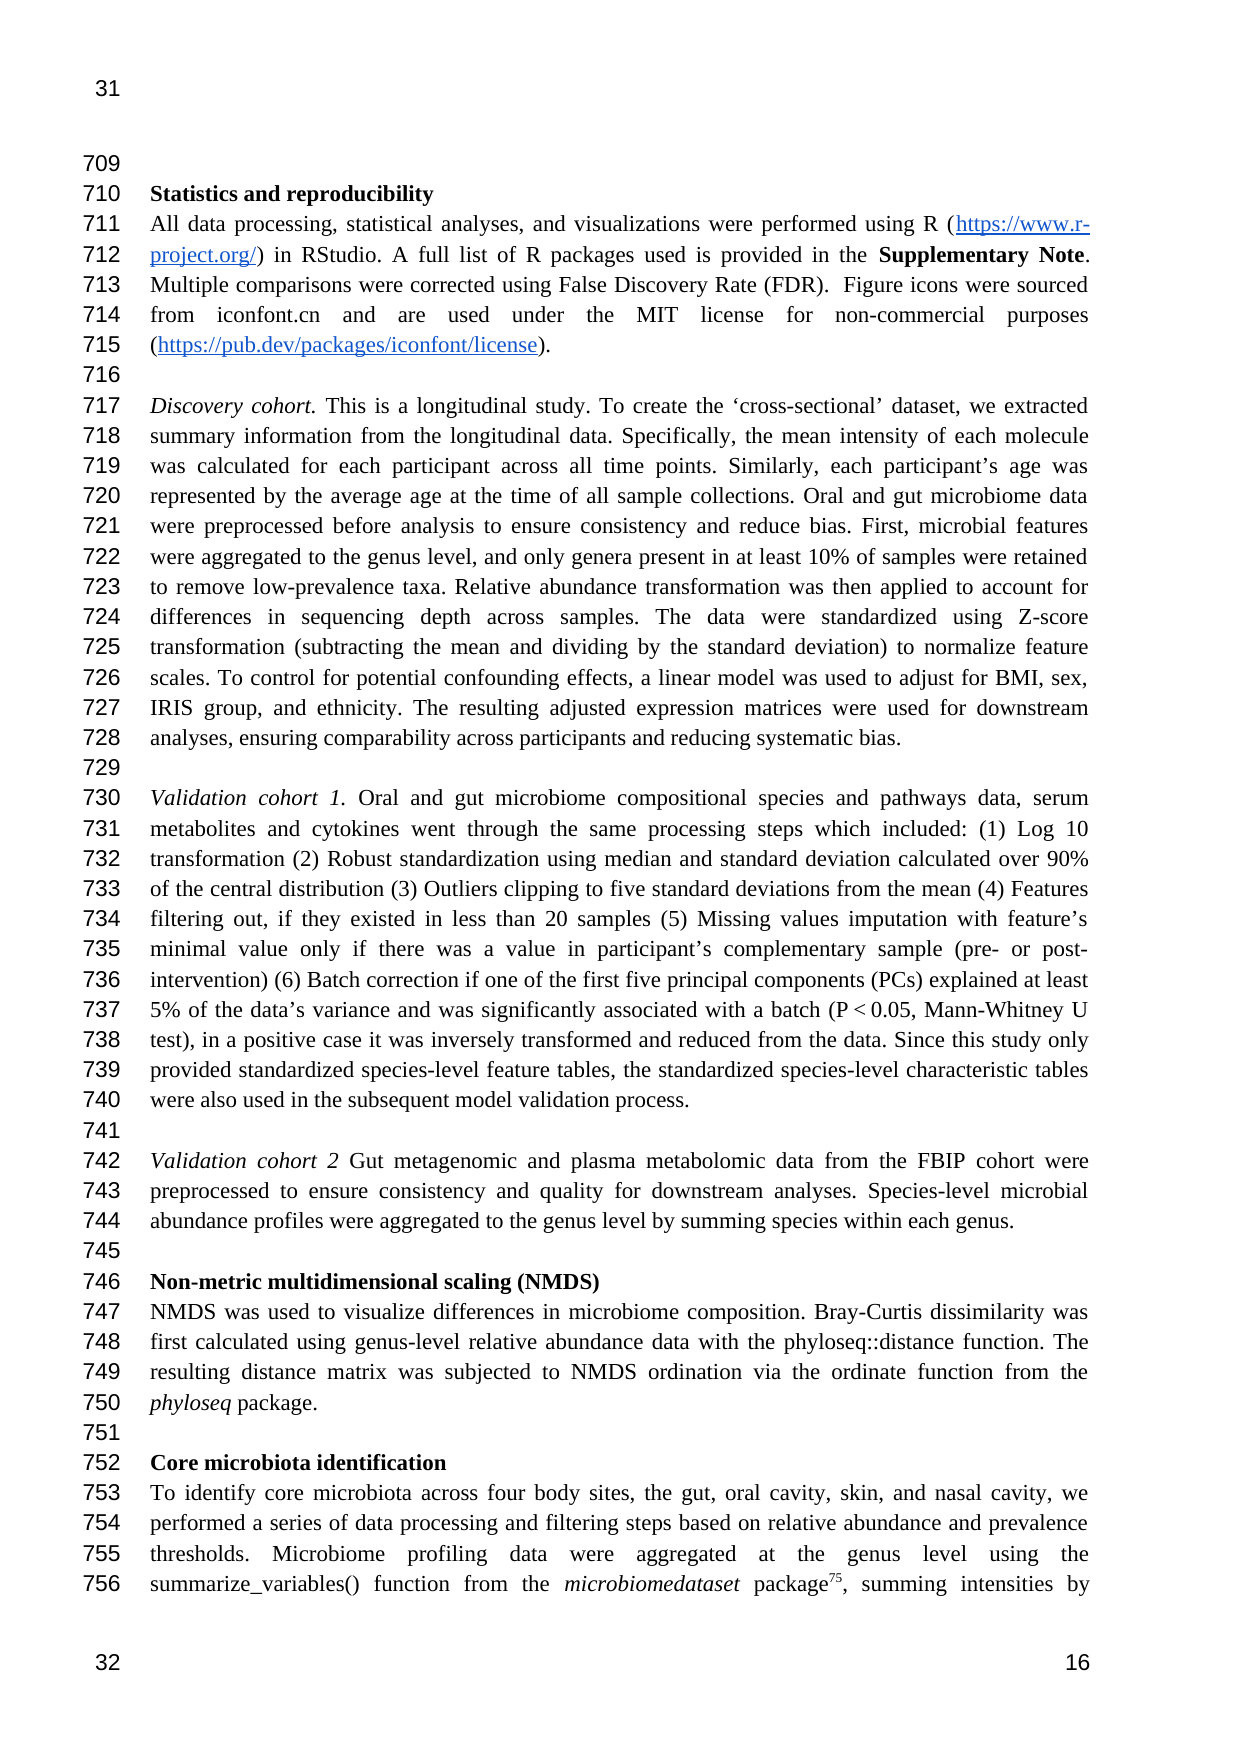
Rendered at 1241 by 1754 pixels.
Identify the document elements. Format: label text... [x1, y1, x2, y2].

text All data processing, statistical analyses, and visualizations were performed using R (https://www.r-project.org/) in RStudio. A full list of R packages used is provided in the Supplementary Note. Multiple comparisons were corrected using False Discovery Rate (FDR). Figure icons were sourced from iconfont.cn and are used under the MIT license for non-commercial purposes (https://pub.dev/packages/iconfont/license). [150, 210, 1090, 358]
text Validation cohort 1. Oral and gut microbiome compositional species and pathways data, serum metabolites and cytokines went through the same processing steps which included: (1) Log 10 transformation (2) Robust standardization using median and standard deviation calculated over 90% of the central distribution (3) Outliers clipping to five standard deviations from the mean (4) Features filtering out, if they existed in less than 20 samples (5) Missing values imputation with feature’s minimal value only if there was a value in participant’s complementary sample (pre- or post- intervention) (6) Batch correction if one of the first five principal components (PCs) explained at least 5% of the data’s variance and was significantly associated with a batch (P < 0.05, Mann-Whitney U test), in a positive case it was inversely transformed and reduced from the data. Since this study only provided standardized species-level feature tables, the standardized species-level characteristic tables were also used in the subsequent model validation process. [150, 784, 1090, 1113]
text Validation cohort 2 Gut metagenomic and plasma metabolomic data from the FBIP cohort were preprocessed to ensure consistency and quality for downstream analyses. Species-level microbial abundance profiles were aggregated to the genus level by summing species within each genus. [150, 1147, 1090, 1234]
text Core microbiota identification [150, 1449, 1090, 1475]
text Non-metric multidimensional scaling (NMDS) [150, 1268, 1090, 1294]
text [150, 1479, 1090, 1596]
text Discovery cohort. This is a longitudinal study. To create the ‘cross-sectional’ dataset, we extracted summary information from the longitudinal data. Specifically, the mean intensity of each molecule was calculated for each participant across all time points. Similarly, each participant’s age was represented by the average age at the time of all sample collections. Oral and gut microbiome data were preprocessed before analysis to ensure consistency and reduce bias. First, microbial features were aggregated to the genus level, and only genera present in at least 10% of samples were retained to remove low-prevalence taxa. Relative abundance transformation was then applied to account for differences in sequencing depth across samples. The data were standardized using Z-score transformation (subtracting the mean and dividing by the standard deviation) to normalize feature scales. To control for potential confounding effects, a linear model was used to adjust for BMI, sex, IRIS group, and ethnicity. The resulting adjusted expression matrices were used for downstream analyses, ensuring comparability across participants and reducing systematic bias. [150, 392, 1090, 750]
text Statistics and reproducibility [150, 180, 1090, 207]
text NMDS was used to visualize differences in microbiome composition. Bray-Curtis dissimilarity was first calculated using genus-level relative abundance data with the phyloseq::distance function. The resulting distance matrix was subjected to NMDS ordination via the ordinate function from the phyloseq package. [150, 1298, 1090, 1415]
